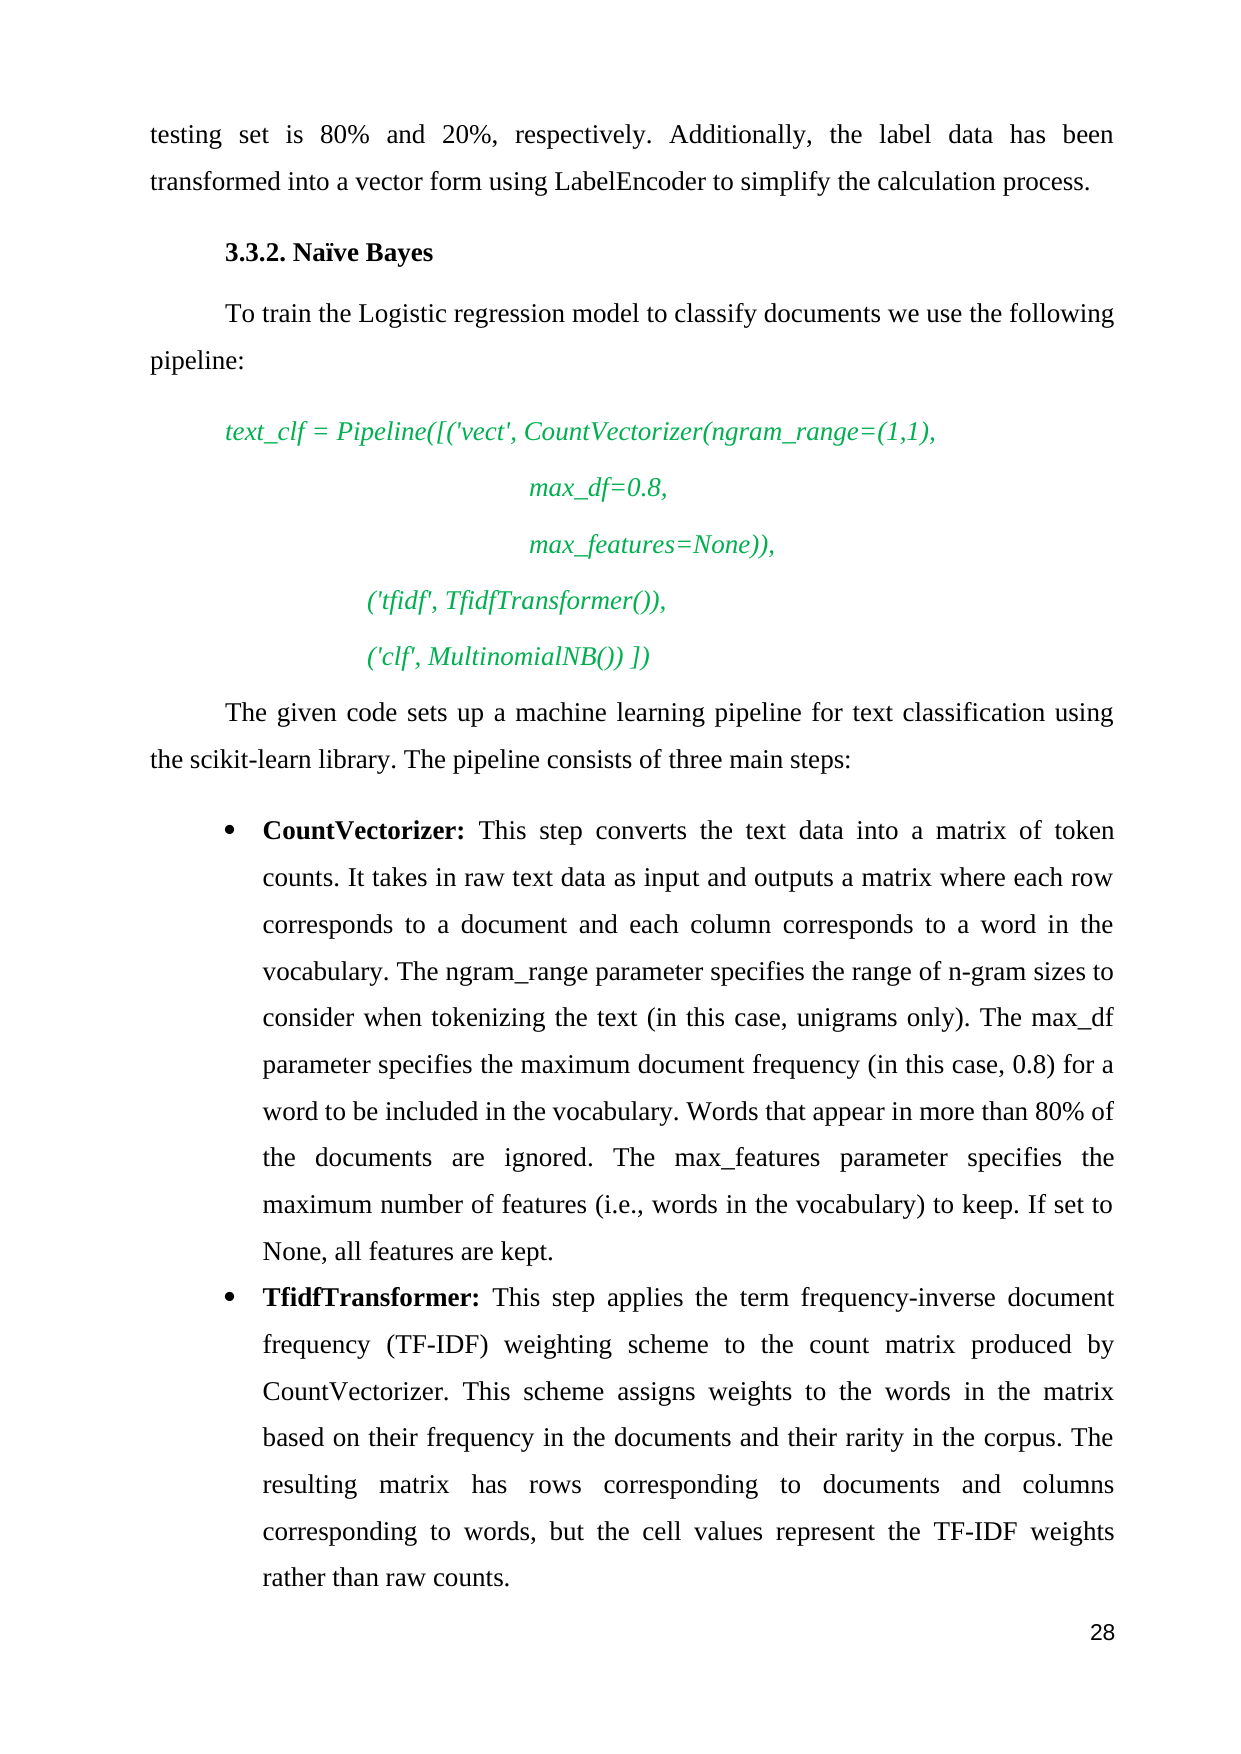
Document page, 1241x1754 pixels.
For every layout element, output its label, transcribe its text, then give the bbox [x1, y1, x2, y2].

text ('clf', MultinomialNB()) ]) [225, 640, 1115, 671]
text The given code sets up a machine learning pipeline for text classification using the scikit-learn library. The pipeline consists of three main steps: [150, 696, 1115, 774]
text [150, 118, 1115, 196]
text ('tfidf', TfidfTransformer()), [225, 584, 1115, 615]
text text_clf = Pipeline([('vect', CountVectorizer(ngram_range=(1,1), [225, 415, 1115, 447]
text To train the Logistic regression model to classify documents we use the following pipeline: [150, 297, 1115, 375]
list TfidfTransformer: This step applies the term frequency-inverse document frequency (TF-IDF) weighting scheme to the count matrix produced by CountVectorizer. This scheme assigns weights to the words in the matrix based on their frequency in the documents and their rarity in the corpus. The resulting matrix has rows corresponding to documents and columns corresponding to words, but the cell values represent the TF-IDF weights rather than raw counts. [225, 1281, 1115, 1592]
list CountVectorizer: This step converts the text data into a matrix of token counts. It takes in raw text data as input and outputs a matrix where each row corresponds to a document and each column corresponds to a word in the vocabulary. The ngram_range parameter specifies the range of n-gram sizes to consider when tokenizing the text (in this case, unigrams only). The max_df parameter specifies the maximum document frequency (in this case, 0.8) for a word to be included in the vocabulary. Words that appear in more than 80% of the documents are ignored. The max_features parameter specifies the maximum number of features (i.e., words in the vocabulary) to keep. If set to None, all features are kept. [225, 814, 1115, 1266]
text max_features=None)), [225, 528, 1115, 559]
text max_df=0.8, [225, 472, 1115, 503]
subtitle 3.3.2. Naïve Bayes [150, 236, 1115, 267]
